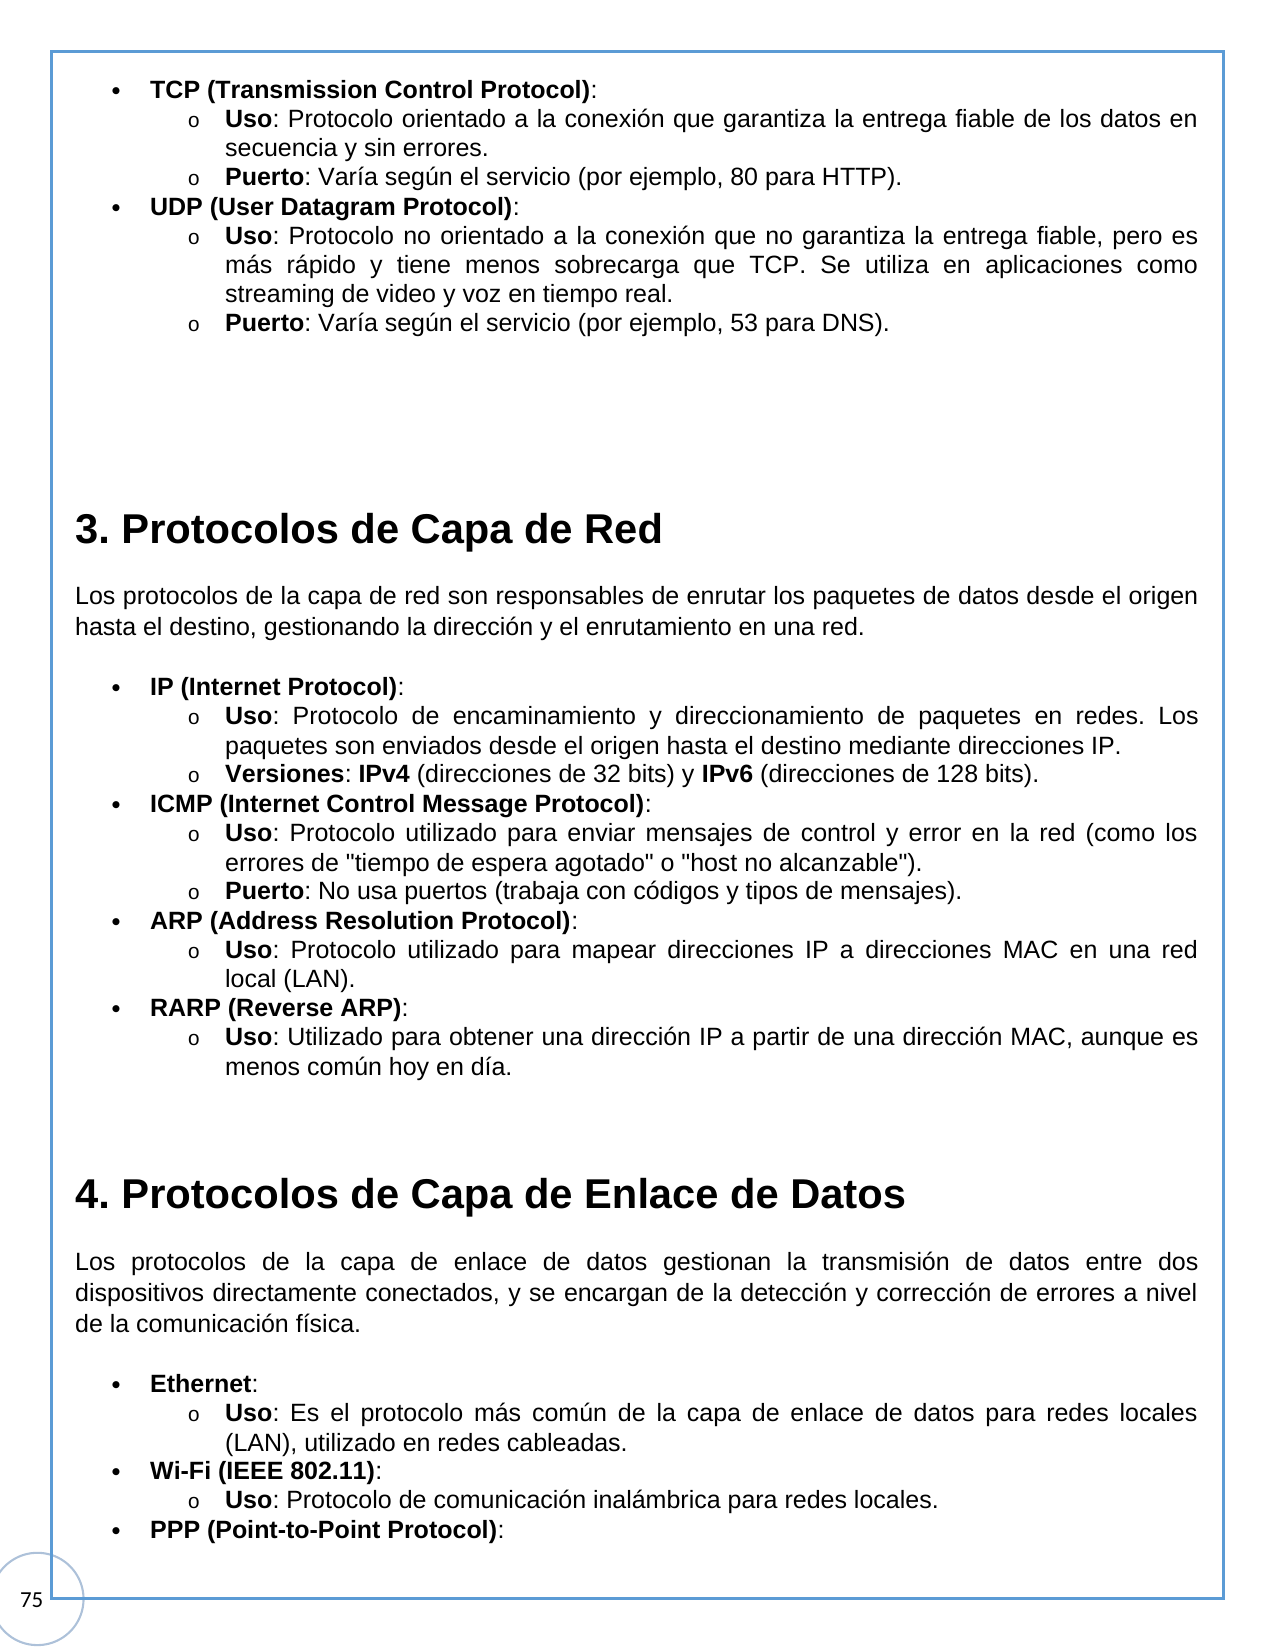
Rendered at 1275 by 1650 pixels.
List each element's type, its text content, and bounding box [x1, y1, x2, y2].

list RARP (Reverse ARP): [112, 993, 1200, 1022]
list Uso: Es el protocolo más común de la capa de enlace de datos para redes locales (LAN), utilizado en redes cableadas. [187, 1398, 1200, 1456]
list UDP (User Datagram Protocol): [112, 192, 1200, 221]
list Uso: Protocolo utilizado para mapear direcciones IP a direcciones MAC en una red local (LAN). [187, 935, 1200, 993]
list Puerto: Varía según el servicio (por ejemplo, 80 para HTTP). [187, 162, 1200, 192]
list TCP (Transmission Control Protocol): [112, 75, 1200, 104]
subtitle 3. Protocolos de Capa de Red [75, 504, 1200, 552]
list Ethernet: [112, 1369, 1200, 1398]
list IP (Internet Protocol): [112, 672, 1200, 701]
list Uso: Protocolo no orientado a la conexión que no garantiza la entrega fiable, pero es más rápido y tiene menos sobrecarga que TCP. Se utiliza en aplicaciones como streaming de video y voz en tiempo real. [187, 221, 1200, 308]
list PPP (Point-to-Point Protocol): [112, 1515, 1200, 1543]
list Uso: Protocolo de comunicación inalámbrica para redes locales. [187, 1485, 1200, 1515]
text Los protocolos de la capa de enlace de datos gestionan la transmisión de datos entre dos dispositivos directamente conectados, y se encargan de la detección y corrección de errores a nivel de la comunicación física. [75, 1247, 1200, 1338]
list Puerto: Varía según el servicio (por ejemplo, 53 para DNS). [187, 308, 1200, 337]
subtitle 4. Protocolos de Capa de Enlace de Datos [75, 1170, 1200, 1218]
text Los protocolos de la capa de red son responsables de enrutar los paquetes de datos desde el origen hasta el destino, gestionando la dirección y el enrutamiento en una red. [75, 581, 1200, 641]
list Uso: Protocolo utilizado para enviar mensajes de control y error en la red (como los errores de "tiempo de espera agotado" o "host no alcanzable"). [187, 818, 1200, 876]
list Uso: Protocolo orientado a la conexión que garantiza la entrega fiable de los datos en secuencia y sin errores. [187, 104, 1200, 162]
list ICMP (Internet Control Message Protocol): [112, 789, 1200, 818]
list Uso: Protocolo de encaminamiento y direccionamiento de paquetes en redes. Los paquetes son enviados desde el origen hasta el destino mediante direcciones IP. [187, 701, 1200, 759]
list Wi-Fi (IEEE 802.11): [112, 1456, 1200, 1485]
list Puerto: No usa puertos (trabaja con códigos y tipos de mensajes). [187, 876, 1200, 906]
list Versiones: IPv4 (direcciones de 32 bits) y IPv6 (direcciones de 128 bits). [187, 759, 1200, 789]
list Uso: Utilizado para obtener una dirección IP a partir de una dirección MAC, aunque es menos común hoy en día. [187, 1022, 1200, 1080]
list ARP (Address Resolution Protocol): [112, 906, 1200, 935]
